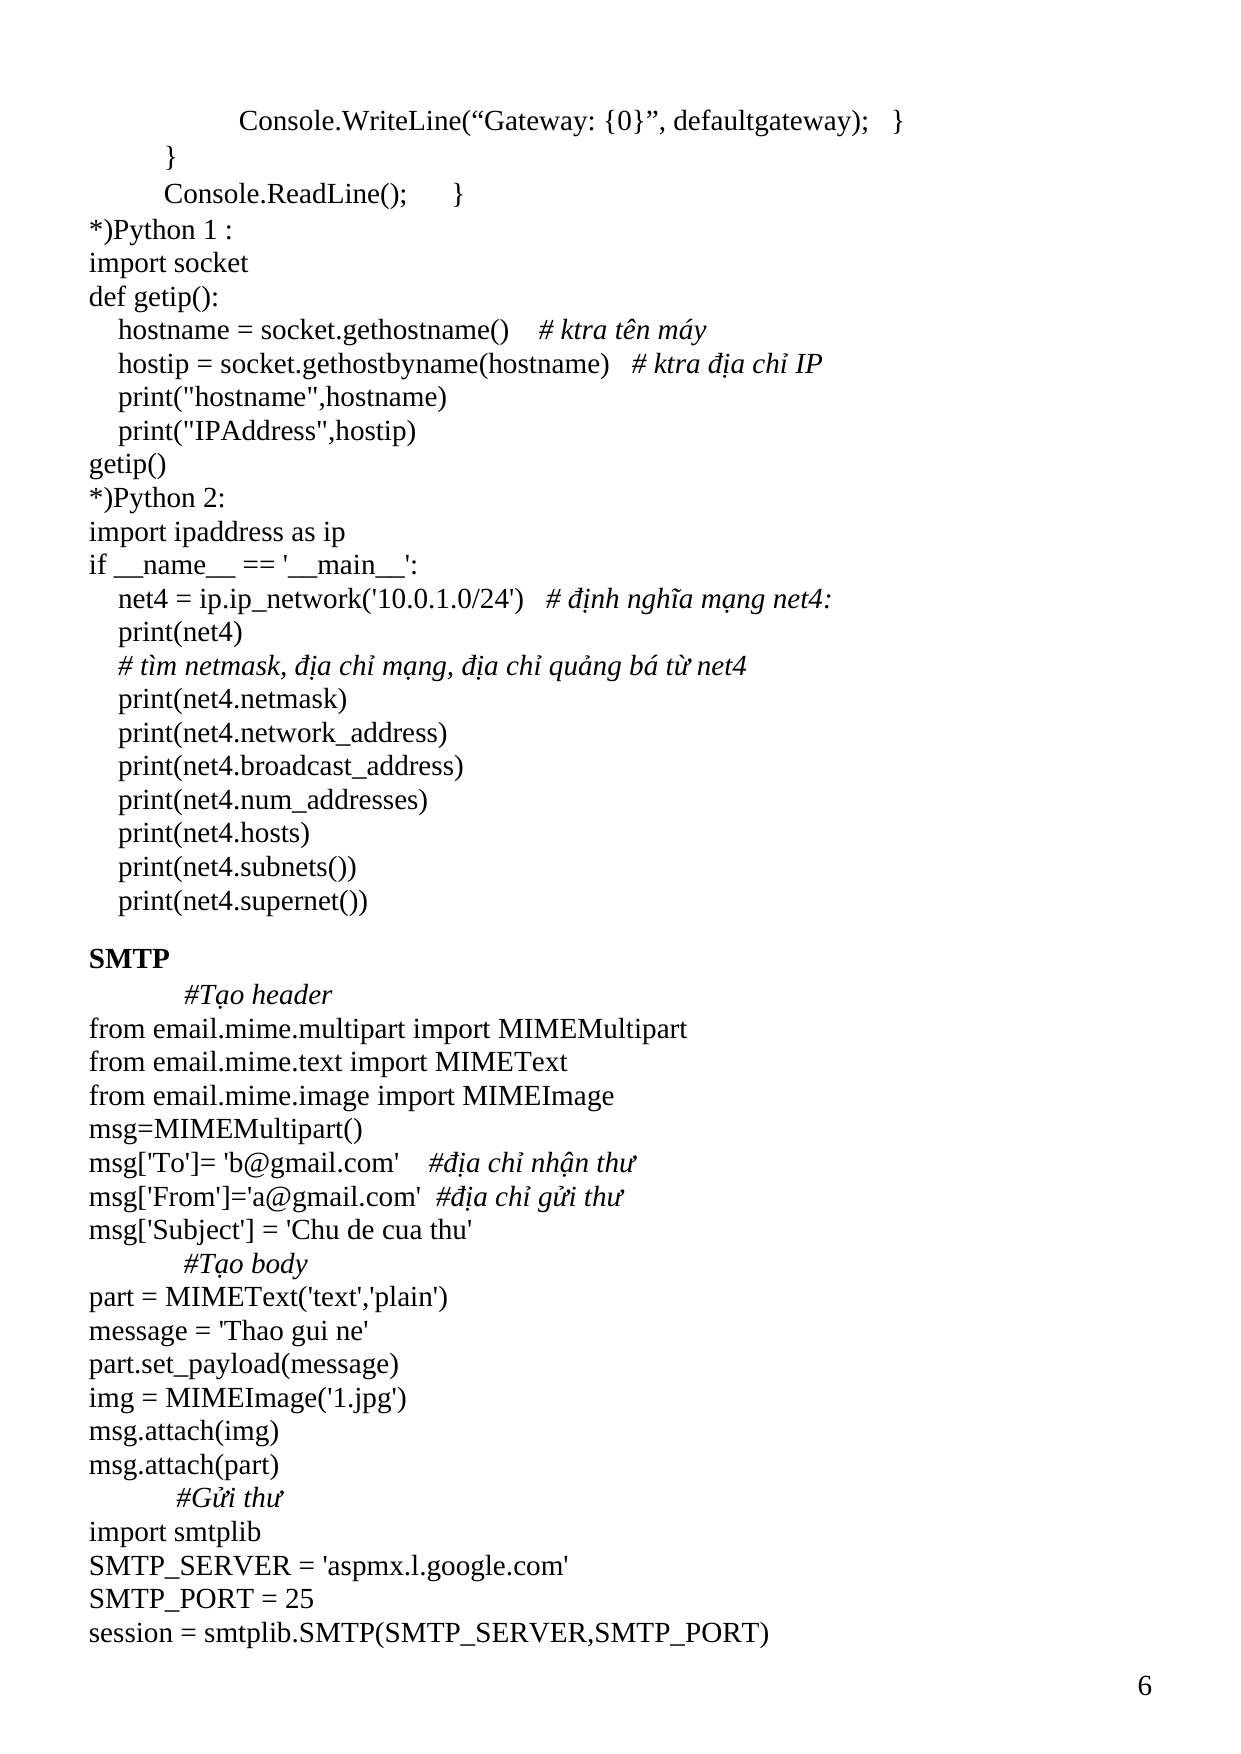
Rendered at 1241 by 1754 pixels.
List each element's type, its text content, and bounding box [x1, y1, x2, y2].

text import ipaddress as ip if __name__ == '__main__': net4 = ip.ip_network('10.0.1.0/24') # định nghĩa mạng net4: print(net4) # tìm netmask, địa chỉ mạng, địa chỉ quảng bá từ net4 print(net4.netmask) print(net4.network_address) print(net4.broadcast_address) print(net4.num_addresses) print(net4.hosts) print(net4.subnets()) print(net4.supernet()) [89, 514, 1152, 916]
text #Tạo header from email.mime.multipart import MIMEMultipart from email.mime.text import MIMEText [89, 977, 1152, 1078]
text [89, 1413, 1152, 1648]
text *)Python 2: [89, 480, 1152, 514]
text *)Python 1 : [89, 212, 1152, 245]
text img = MIMEImage('1.jpg') [89, 1380, 1152, 1413]
text Console.WriteLine(“Gateway: {0}”, defaultgateway); } [164, 103, 1152, 137]
text Console.ReadLine(); } [89, 176, 1152, 209]
text from email.mime.image import MIMEImage msg=MIMEMultipart() msg['To']= 'b@gmail.com' #địa chỉ nhận thư msg['From']='a@gmail.com' #địa chỉ gửi thư msg['Subject'] = 'Chu de cua thu' #Tạo body part = MIMEText('text','plain') message = 'Thao gui ne' part.set_payload(message) [89, 1078, 1152, 1380]
subtitle SMTP [89, 941, 1152, 975]
text import socket def getip(): hostname = socket.gethostname() # ktra tên máy hostip = socket.gethostbyname(hostname) # ktra địa chỉ IP print("hostname",hostname) print("IPAddress",hostip) getip() [89, 245, 1152, 480]
text } [89, 139, 1152, 173]
